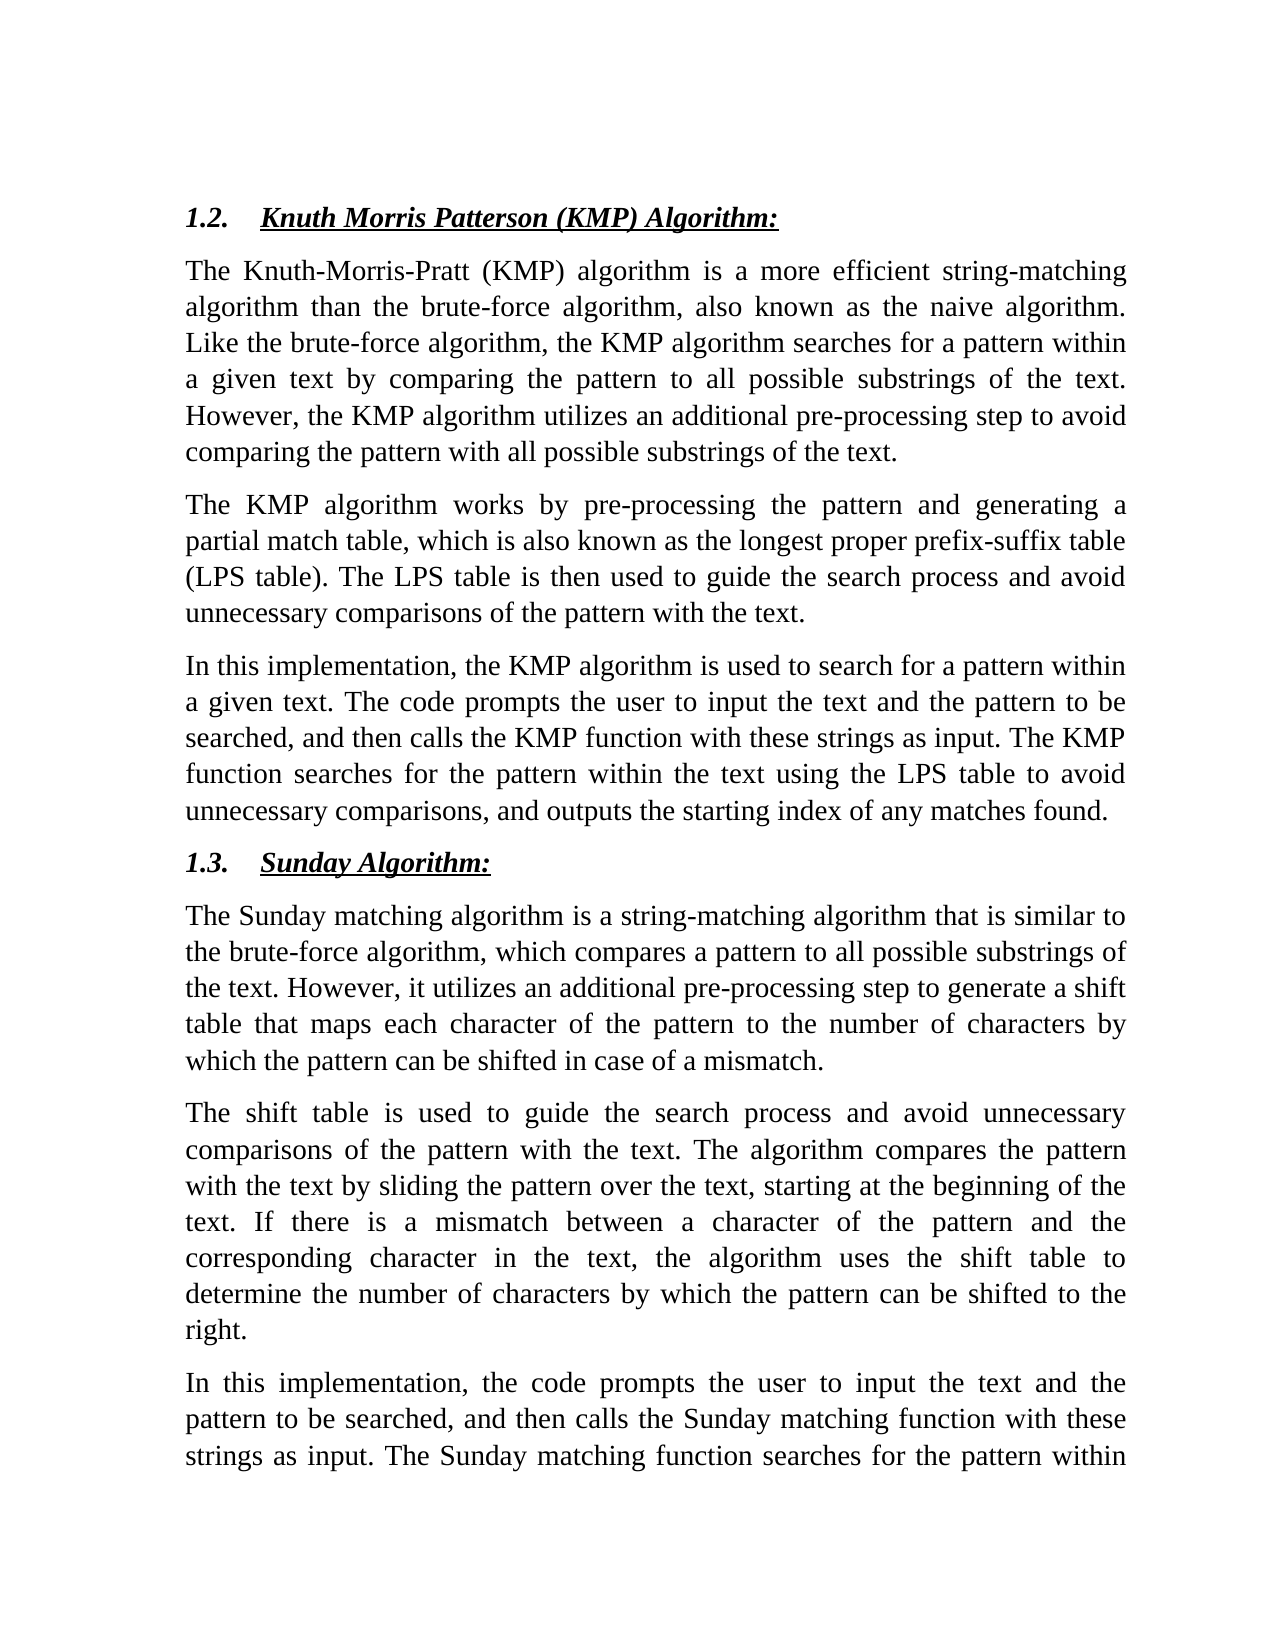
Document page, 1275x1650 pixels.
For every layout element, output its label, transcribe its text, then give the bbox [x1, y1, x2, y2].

text The shift table is used to guide the search process and avoid unnecessary comparisons of the pattern with the text. The algorithm compares the pattern with the text by sliding the pattern over the text, starting at the beginning of the text. If there is a mismatch between a character of the pattern and the corresponding character in the text, the algorithm uses the shift table to determine the number of characters by which the pattern can be shifted to the right. [185, 1096, 1127, 1346]
list Sunday Algorithm: [185, 845, 1127, 879]
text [185, 1365, 1127, 1471]
text The Sunday matching algorithm is a string-matching algorithm that is similar to the brute-force algorithm, which compares a pattern to all possible substrings of the text. However, it utilizes an additional pre-processing step to generate a shift table that maps each character of the pattern to the number of characters by which the pattern can be shifted in case of a mismatch. [185, 898, 1127, 1076]
